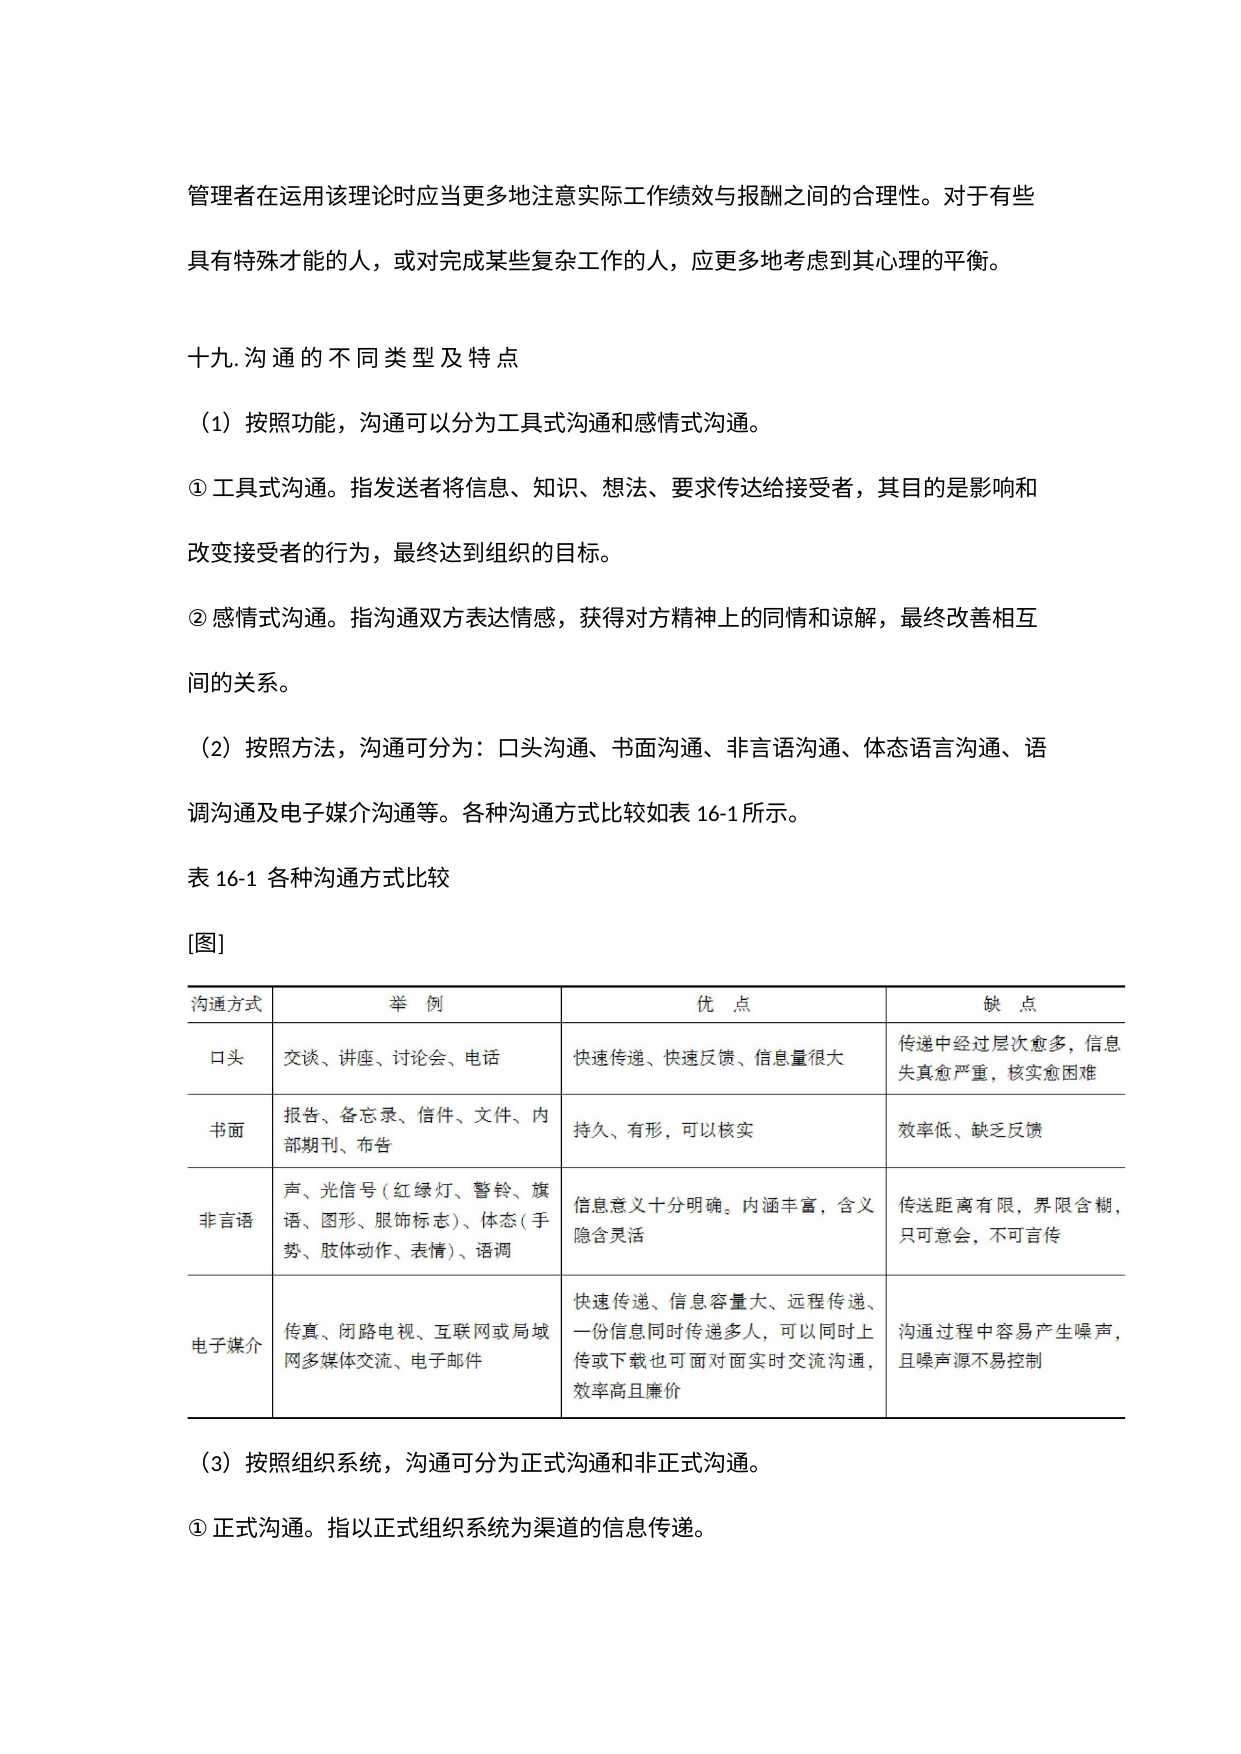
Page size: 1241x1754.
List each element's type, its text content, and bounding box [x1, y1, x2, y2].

text ②感情式沟通。指沟通双方表达情感，获得对方精神上的同情和谅解，最终改善相互间的关系。 [187, 584, 1053, 714]
text （1）按照功能，沟通可以分为工具式沟通和感情式沟通。 [187, 389, 1053, 454]
text （2）按照方法，沟通可分为：口头沟通、书面沟通、非言语沟通、体态语言沟通、语调沟通及电子媒介沟通等。各种沟通方式比较如表16-1所示。 [187, 714, 1053, 844]
text （3）按照组织系统，沟通可分为正式沟通和非正式沟通。 [187, 1429, 1053, 1494]
text 表16-1 各种沟通方式比较 [187, 844, 1053, 909]
picture [187, 985, 1125, 1419]
text 十九. 沟 通 的 不 同 类 型 及 特 点 [187, 324, 1053, 389]
text 管理者在运用该理论时应当更多地注意实际工作绩效与报酬之间的合理性。对于有些具有特殊才能的人，或对完成某些复杂工作的人，应更多地考虑到其心理的平衡。 [187, 162, 1053, 292]
text ①工具式沟通。指发送者将信息、知识、想法、要求传达给接受者，其目的是影响和改变接受者的行为，最终达到组织的目标。 [187, 454, 1053, 584]
text [图] [187, 909, 1053, 974]
text ①正式沟通。指以正式组织系统为渠道的信息传递。 [187, 1494, 1053, 1559]
